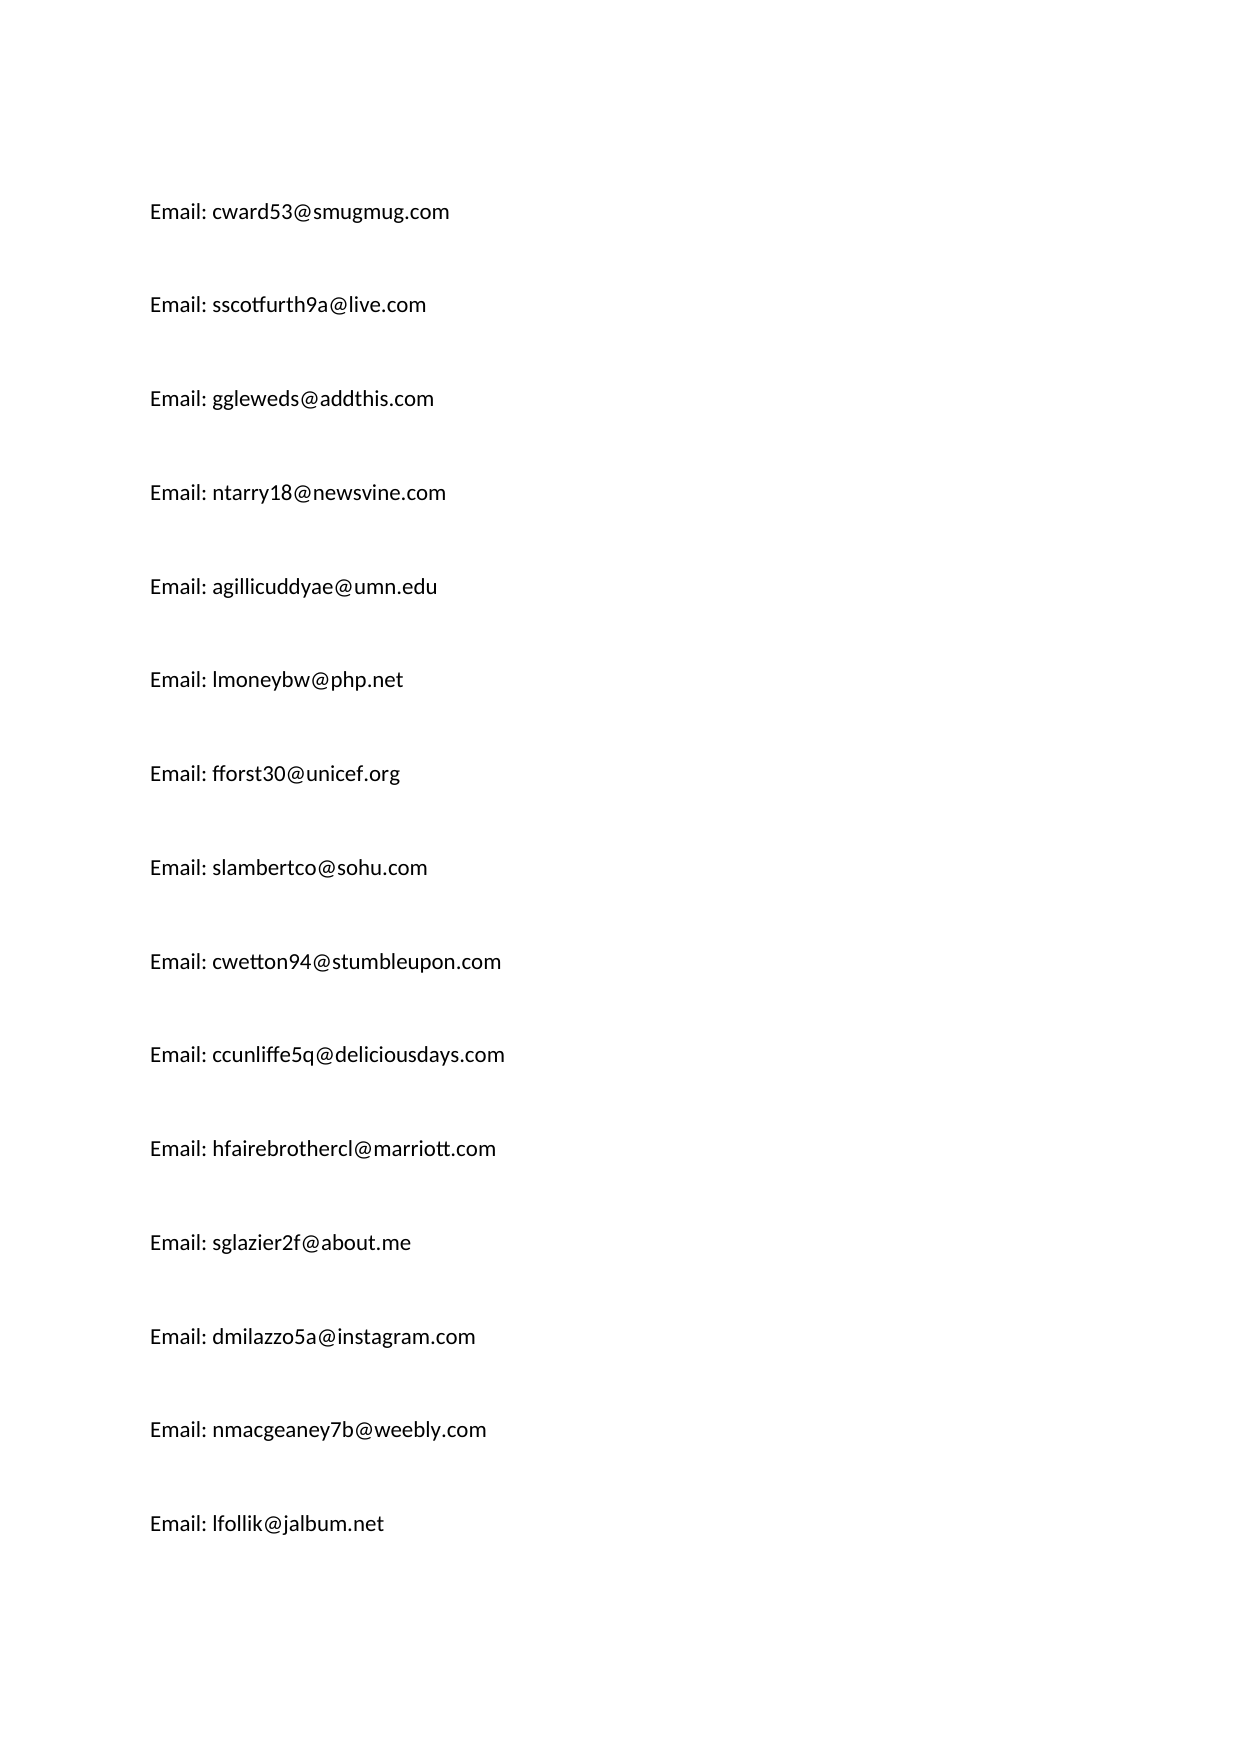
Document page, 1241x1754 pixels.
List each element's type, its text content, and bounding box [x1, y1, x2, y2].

text Email: cward53@smugmug.com [150, 197, 1090, 225]
text Email: lfollik@jalbum.net [150, 1509, 1090, 1537]
text Email: agillicuddyae@umn.edu [150, 572, 1090, 600]
text Email: cwetton94@stumbleupon.com [150, 947, 1090, 975]
text Email: ntarry18@newsvine.com [150, 478, 1090, 506]
text Email: fforst30@unicef.org [150, 759, 1090, 787]
text Email: sscotfurth9a@live.com [150, 291, 1090, 319]
text Email: ccunliffe5q@deliciousdays.com [150, 1041, 1090, 1069]
text Email: dmilazzo5a@instagram.com [150, 1322, 1090, 1350]
text Email: hfairebrothercl@marriott.com [150, 1134, 1090, 1162]
text Email: slambertco@sohu.com [150, 853, 1090, 881]
text Email: lmoneybw@php.net [150, 666, 1090, 694]
text Email: nmacgeaney7b@weebly.com [150, 1416, 1090, 1444]
text Email: sglazier2f@about.me [150, 1228, 1090, 1256]
text Email: ggleweds@addthis.com [150, 384, 1090, 412]
